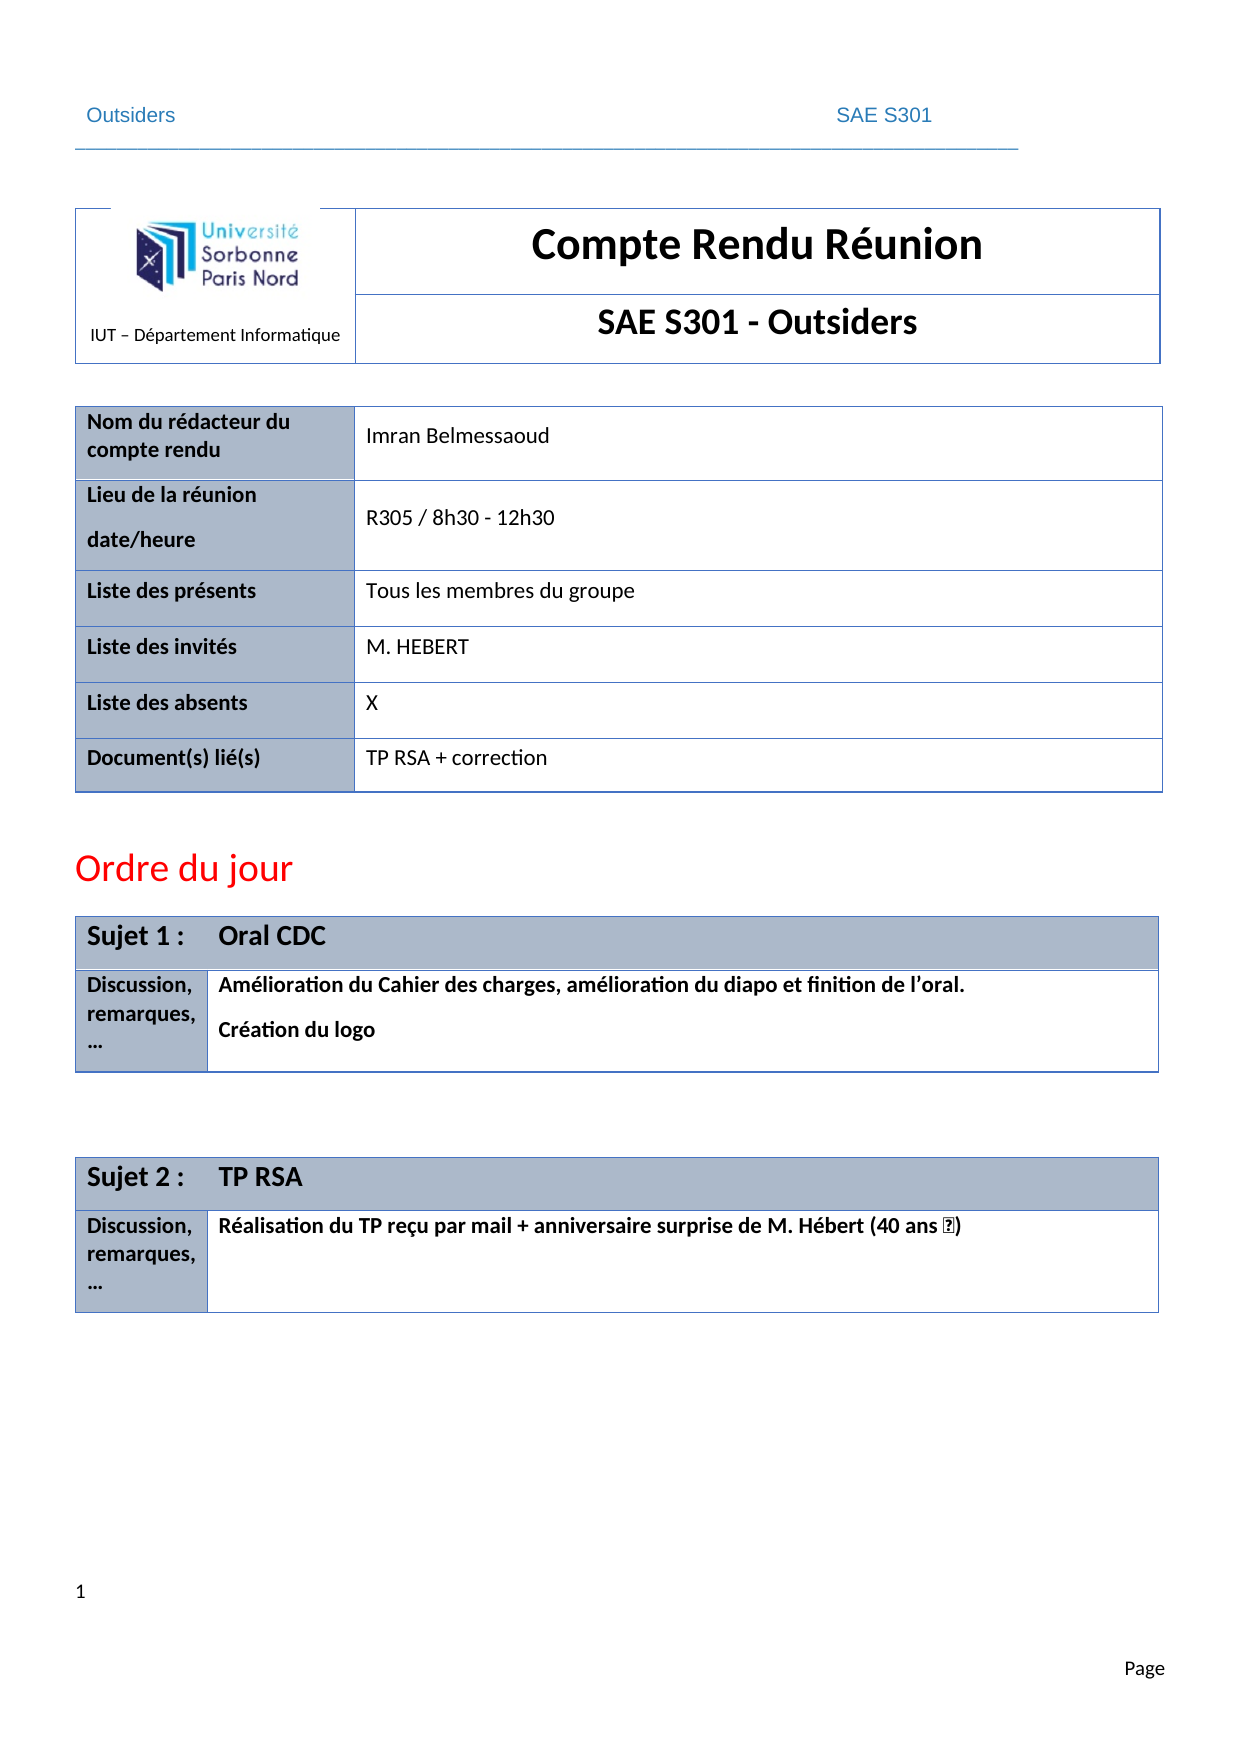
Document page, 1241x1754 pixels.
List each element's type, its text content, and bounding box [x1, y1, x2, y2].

table_header Imran Belmessaoud [355, 407, 1162, 479]
table_header IUT – Département Informatique [76, 209, 355, 363]
table_cell Amélioration du Cahier des charges, amélioration du diapo et finition de l’oral. Création du logo [208, 971, 1158, 1071]
table_cell Lieu de la réunion date/heure [76, 481, 354, 570]
table_cell Discussion, remarques, … [76, 971, 207, 1071]
table_header Sujet 1 : [76, 917, 207, 969]
subtitle Ordre du jour [75, 843, 1165, 891]
table_cell X [355, 683, 1162, 738]
table_cell R305 / 8h30 - 12h30 [355, 481, 1162, 570]
table_header Nom du rédacteur du compte rendu [76, 407, 354, 479]
table_header TP RSA [207, 1158, 1158, 1210]
table_header Oral CDC [207, 917, 1158, 969]
table_cell Discussion, remarques, … [76, 1211, 207, 1312]
table_cell Liste des absents [76, 683, 354, 738]
table_cell Réalisation du TP reçu par mail + anniversaire surprise de M. Hébert (40 ans 🎉) [208, 1211, 1158, 1312]
table_header Compte Rendu Réunion [356, 209, 1159, 294]
table_cell Liste des présents [76, 571, 354, 626]
table_cell TP RSA + correction [355, 739, 1162, 791]
picture [110, 208, 320, 307]
table_cell Tous les membres du groupe [355, 571, 1162, 626]
table_header Sujet 2 : [76, 1158, 207, 1210]
table_cell SAE S301 - Outsiders [356, 295, 1159, 363]
table_cell Document(s) lié(s) [76, 739, 354, 791]
table_cell M. HEBERT [355, 627, 1162, 682]
table_cell Liste des invités [76, 627, 354, 682]
